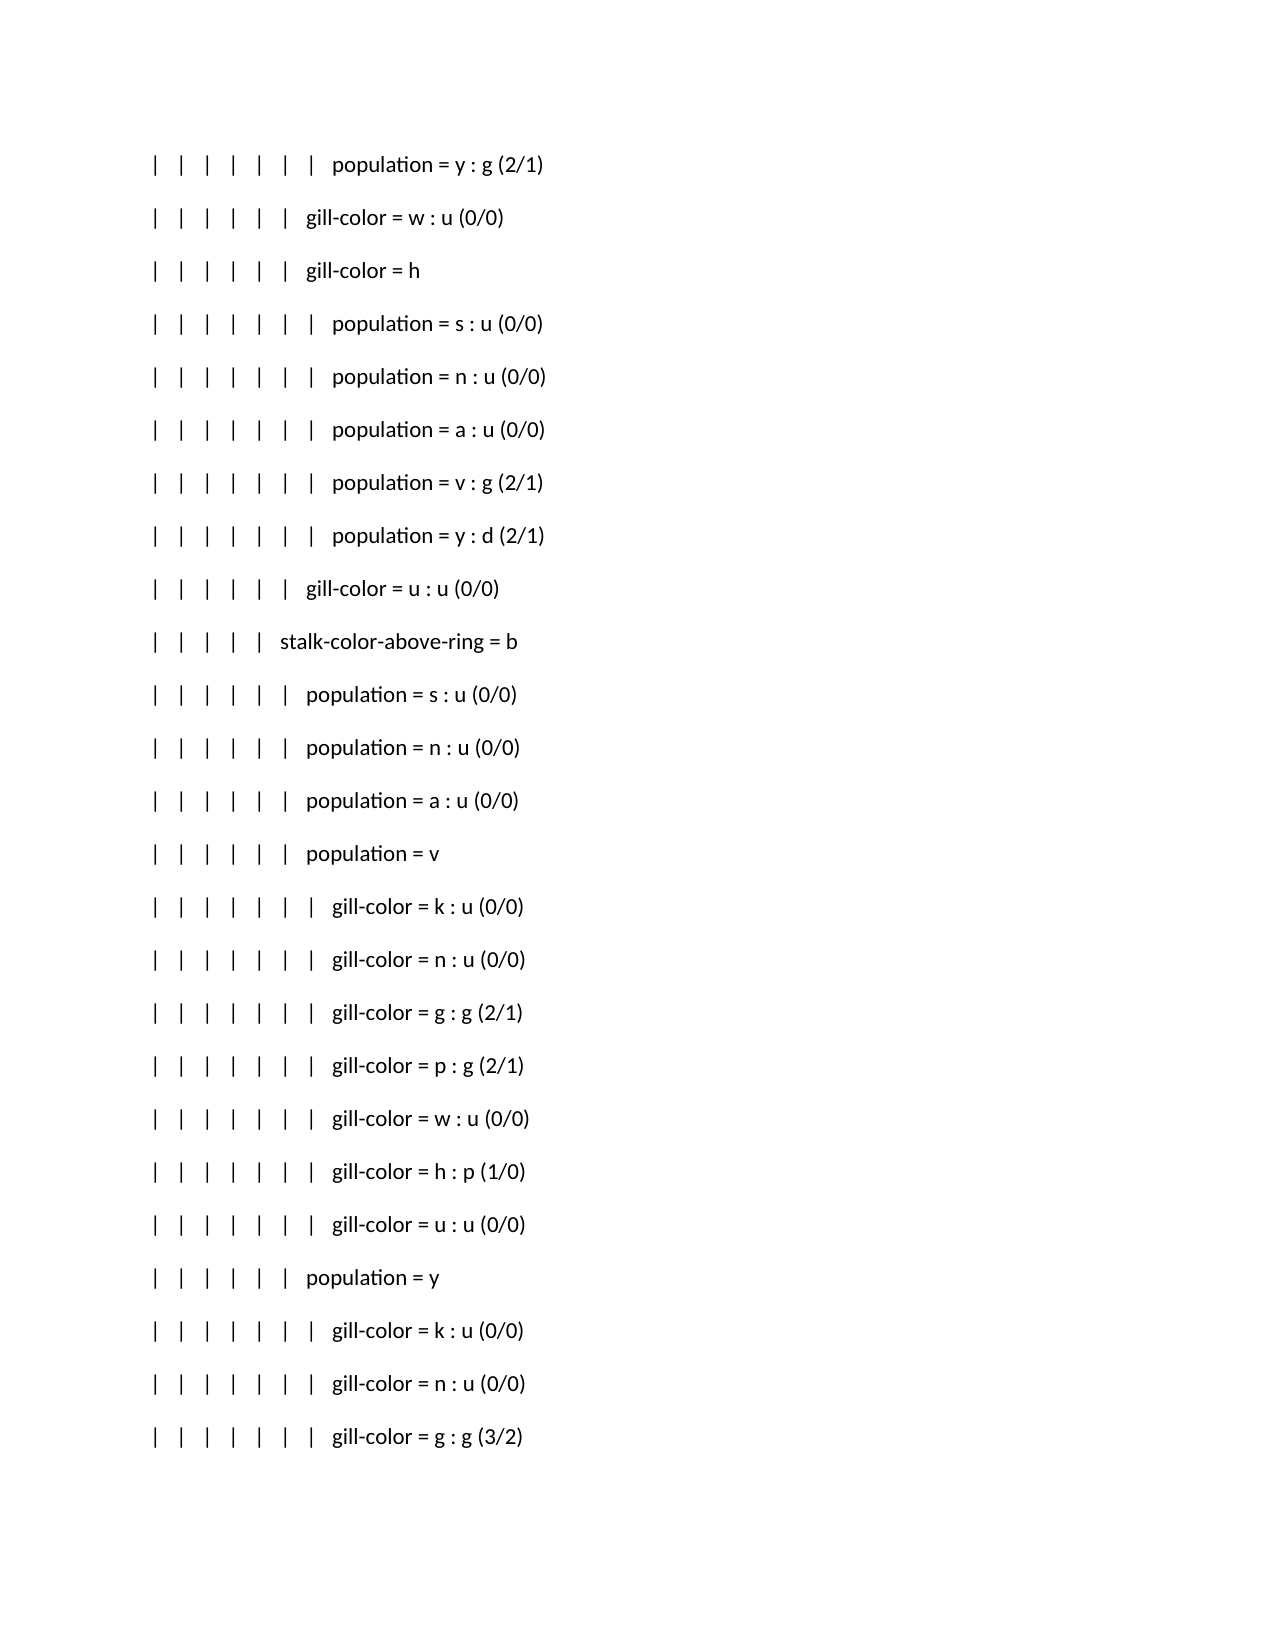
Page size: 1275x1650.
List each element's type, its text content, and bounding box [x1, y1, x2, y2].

text | | | | | | population = a : u (0/0) [150, 786, 1125, 814]
text | | | | | | | gill-color = w : u (0/0) [150, 1104, 1125, 1132]
text | | | | | | | population = y : g (2/1) [150, 150, 1125, 178]
text | | | | | | | population = a : u (0/0) [150, 415, 1125, 443]
text | | | | | | | gill-color = n : u (0/0) [150, 945, 1125, 973]
text | | | | | | | population = n : u (0/0) [150, 362, 1125, 390]
text | | | | | | | gill-color = g : g (2/1) [150, 998, 1125, 1026]
text | | | | | stalk-color-above-ring = b [150, 627, 1125, 655]
text | | | | | | gill-color = h [150, 256, 1125, 284]
text | | | | | | population = n : u (0/0) [150, 733, 1125, 761]
text | | | | | | | gill-color = g : g (3/2) [150, 1422, 1125, 1451]
text | | | | | | | population = y : d (2/1) [150, 521, 1125, 549]
text | | | | | | | gill-color = p : g (2/1) [150, 1051, 1125, 1079]
text | | | | | | | gill-color = n : u (0/0) [150, 1369, 1125, 1397]
text | | | | | | population = s : u (0/0) [150, 680, 1125, 708]
text | | | | | | | population = s : u (0/0) [150, 309, 1125, 337]
text | | | | | | | gill-color = k : u (0/0) [150, 892, 1125, 920]
text | | | | | | gill-color = u : u (0/0) [150, 574, 1125, 602]
text | | | | | | population = v [150, 839, 1125, 867]
text | | | | | | | population = v : g (2/1) [150, 468, 1125, 496]
text | | | | | | | gill-color = h : p (1/0) [150, 1157, 1125, 1185]
text | | | | | | | gill-color = k : u (0/0) [150, 1316, 1125, 1344]
text | | | | | | gill-color = w : u (0/0) [150, 203, 1125, 231]
text | | | | | | | gill-color = u : u (0/0) [150, 1210, 1125, 1238]
text | | | | | | population = y [150, 1263, 1125, 1291]
